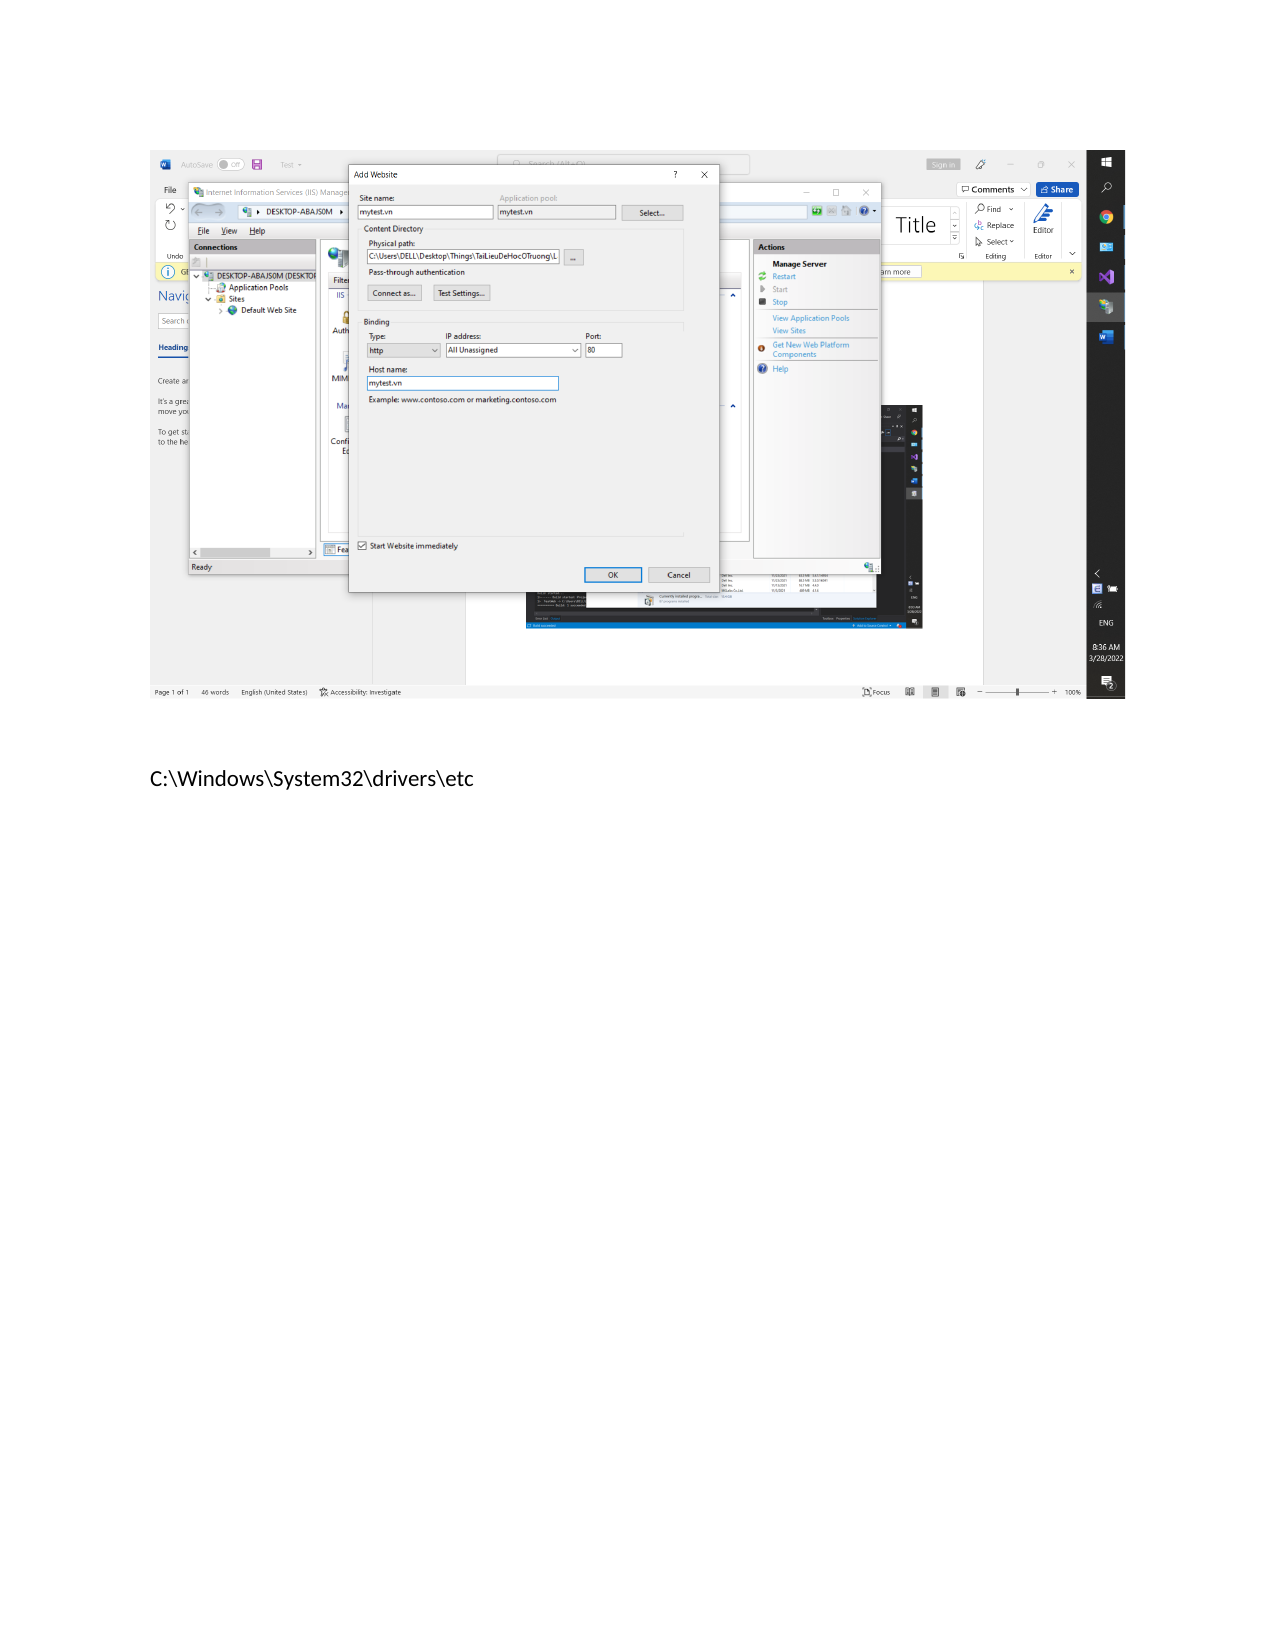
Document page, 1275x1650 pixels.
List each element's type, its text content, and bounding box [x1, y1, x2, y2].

text C:\Windows\System32\drivers\etc [150, 764, 1125, 792]
picture [150, 150, 1125, 699]
